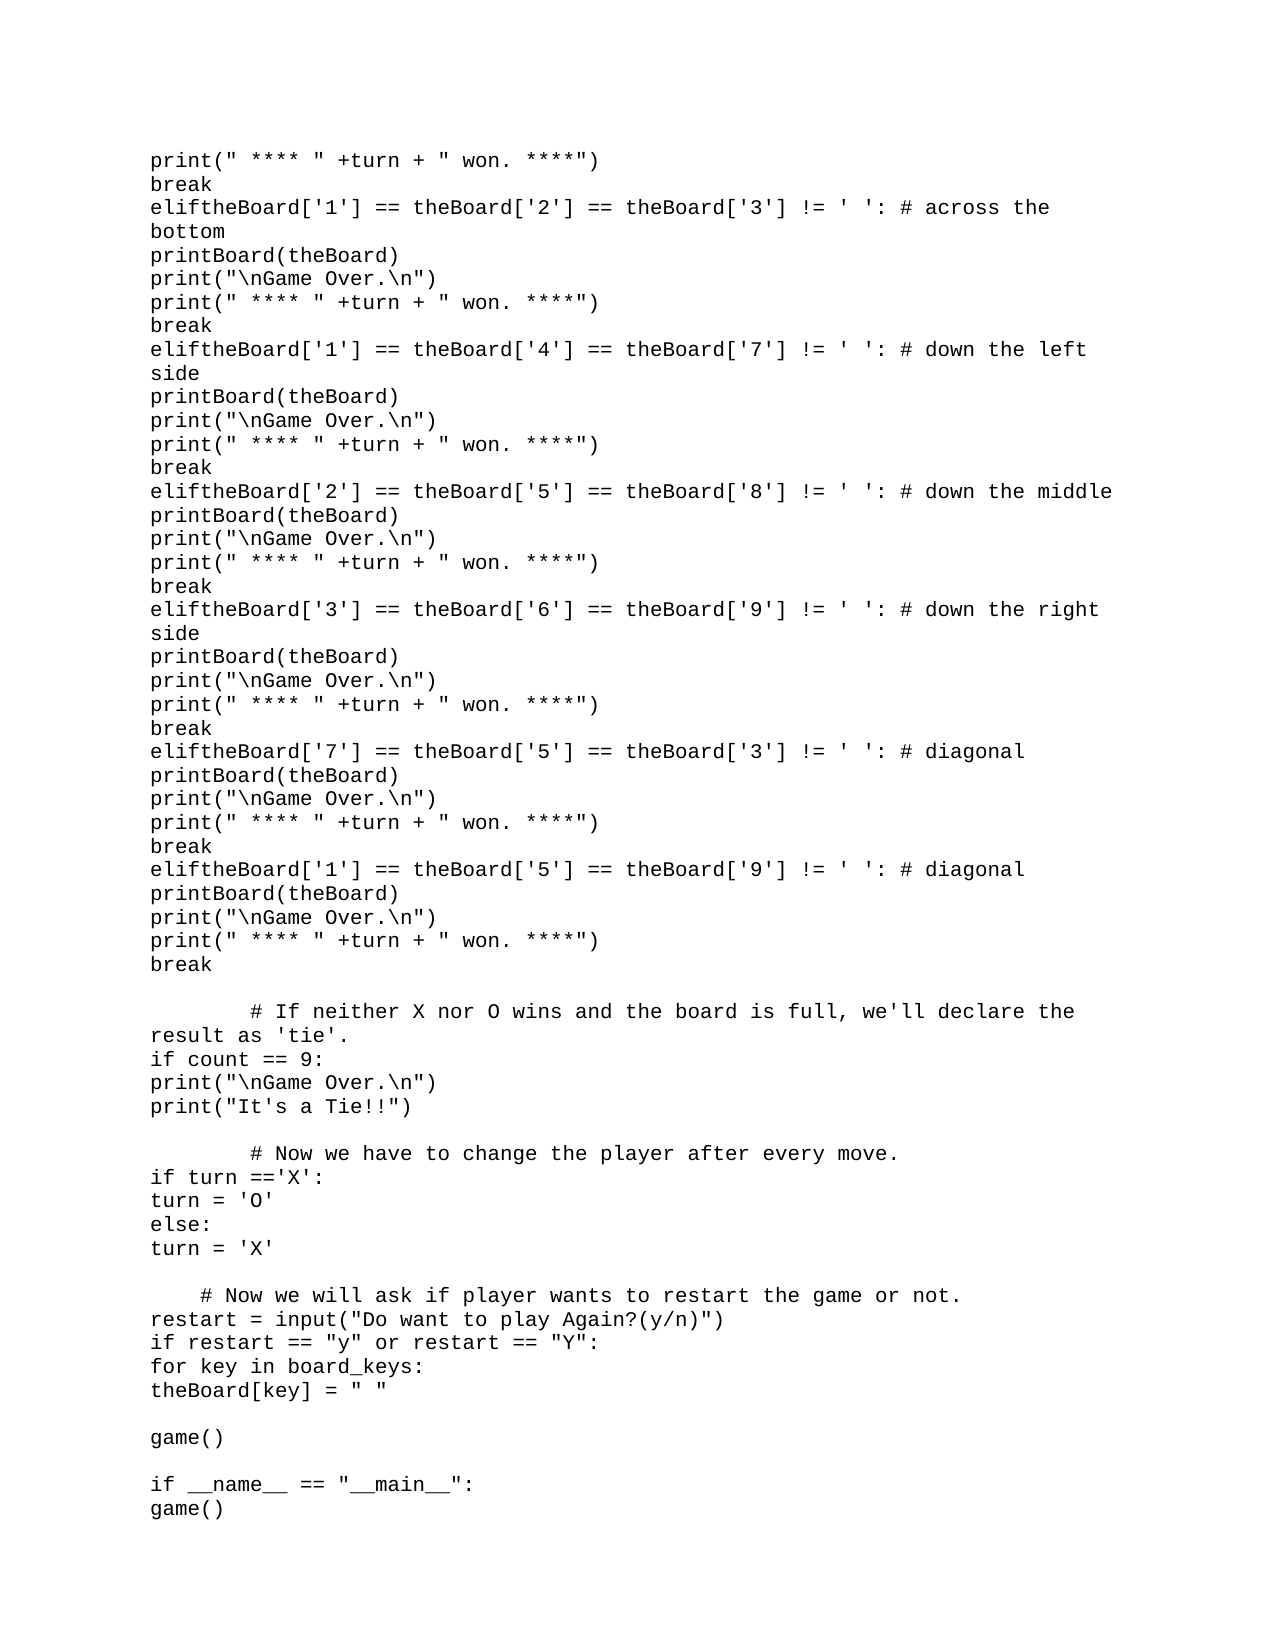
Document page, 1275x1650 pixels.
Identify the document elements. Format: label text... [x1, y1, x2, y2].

text break [150, 457, 1125, 481]
text printBoard(theBoard) [150, 647, 1125, 670]
text print("\nGame Over.\n") [150, 528, 1125, 552]
text printBoard(theBoard) [150, 386, 1125, 410]
text restart = input("Do want to play Again?(y/n)") [150, 1309, 1125, 1332]
text for key in board_keys: [150, 1356, 1125, 1379]
text break [150, 717, 1125, 741]
text printBoard(theBoard) [150, 244, 1125, 268]
text print(" **** " +turn + " won. ****") [150, 292, 1125, 316]
text break [150, 576, 1125, 599]
text print("\nGame Over.\n") [150, 788, 1125, 812]
text print(" **** " +turn + " won. ****") [150, 434, 1125, 457]
text print("\nGame Over.\n") [150, 268, 1125, 292]
text # Now we will ask if player wants to restart the game or not. [150, 1285, 1125, 1309]
text game() [150, 1498, 1125, 1521]
text print(" **** " +turn + " won. ****") [150, 150, 1125, 174]
text eliftheBoard['2'] == theBoard['5'] == theBoard['8'] != ' ': # down the middle [150, 481, 1125, 505]
text eliftheBoard['1'] == theBoard['5'] == theBoard['9'] != ' ': # diagonal [150, 859, 1125, 883]
text if count == 9: [150, 1048, 1125, 1072]
text printBoard(theBoard) [150, 883, 1125, 907]
text printBoard(theBoard) [150, 505, 1125, 528]
text break [150, 316, 1125, 339]
text print(" **** " +turn + " won. ****") [150, 552, 1125, 576]
text print(" **** " +turn + " won. ****") [150, 694, 1125, 717]
text eliftheBoard['1'] == theBoard['2'] == theBoard['3'] != ' ': # across the bottom [150, 197, 1125, 244]
text theBoard[key] = " " [150, 1379, 1125, 1403]
text eliftheBoard['1'] == theBoard['4'] == theBoard['7'] != ' ': # down the left side [150, 339, 1125, 386]
text # Now we have to change the player after every move. [150, 1143, 1125, 1167]
text print("\nGame Over.\n") [150, 670, 1125, 694]
text break [150, 174, 1125, 197]
text print("\nGame Over.\n") [150, 907, 1125, 930]
text game() [150, 1427, 1125, 1451]
text print(" **** " +turn + " won. ****") [150, 930, 1125, 954]
text # If neither X nor O wins and the board is full, we'll declare the result as 'tie'. [150, 1001, 1125, 1048]
text print("\nGame Over.\n") [150, 410, 1125, 434]
text if turn =='X': [150, 1167, 1125, 1190]
text print(" **** " +turn + " won. ****") [150, 812, 1125, 836]
text eliftheBoard['7'] == theBoard['5'] == theBoard['3'] != ' ': # diagonal [150, 741, 1125, 765]
text printBoard(theBoard) [150, 765, 1125, 788]
text if restart == "y" or restart == "Y": [150, 1332, 1125, 1356]
text turn = 'O' [150, 1190, 1125, 1214]
text if __name__ == "__main__": [150, 1474, 1125, 1498]
text break [150, 836, 1125, 859]
text break [150, 954, 1125, 978]
text eliftheBoard['3'] == theBoard['6'] == theBoard['9'] != ' ': # down the right side [150, 599, 1125, 647]
text print("It's a Tie!!") [150, 1096, 1125, 1119]
text else: [150, 1214, 1125, 1238]
text print("\nGame Over.\n") [150, 1072, 1125, 1096]
text turn = 'X' [150, 1238, 1125, 1261]
